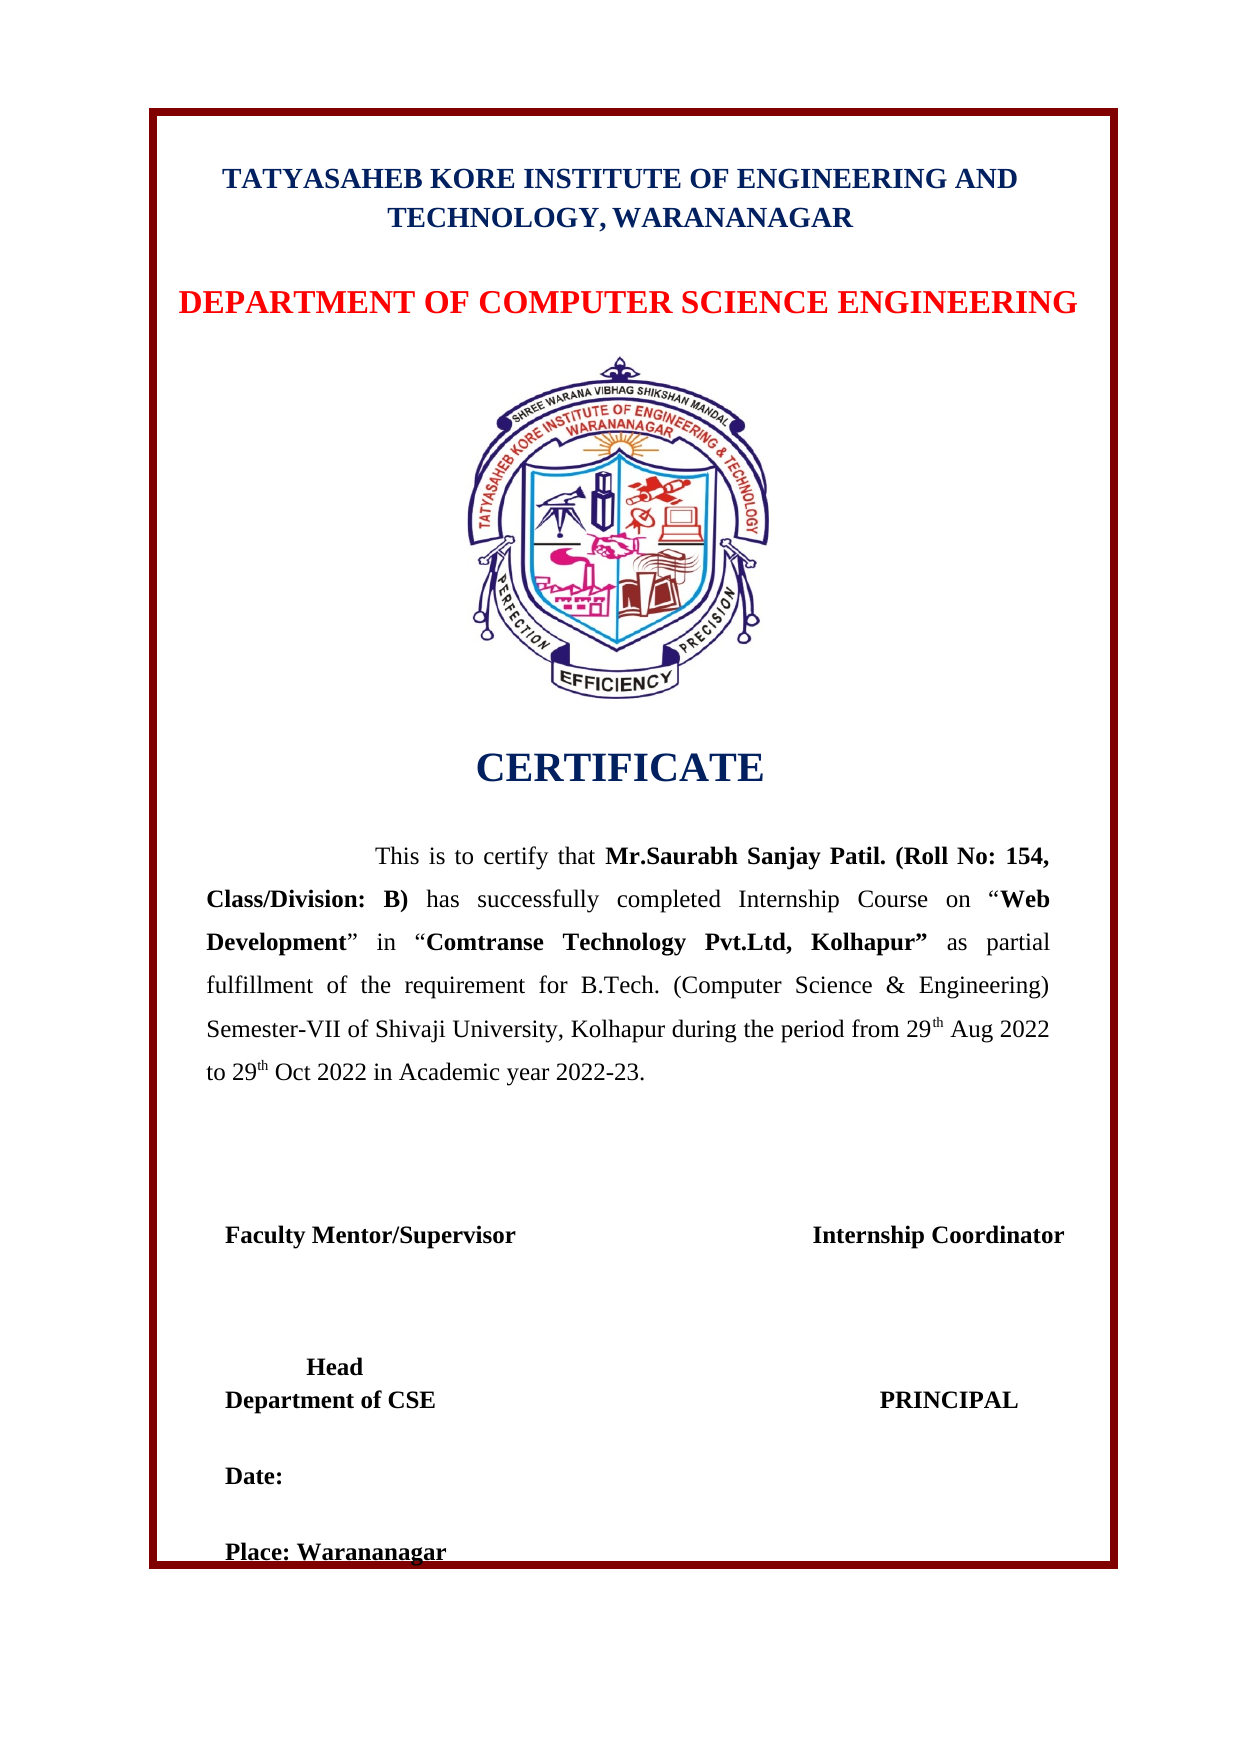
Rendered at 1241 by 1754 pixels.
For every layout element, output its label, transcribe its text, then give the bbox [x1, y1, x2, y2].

text Head [150, 1352, 1090, 1381]
text TATYASAHEB KORE INSTITUTE OF ENGINEERING AND TECHNOLOGY, WARANANAGAR [150, 161, 1090, 233]
text DEPARTMENT OF COMPUTER SCIENCE ENGINEERING [150, 283, 1090, 321]
text Place: Warananagar [150, 1537, 1090, 1566]
text This is to certify that Mr.Saurabh Sanjay Patil. (Roll No: 154, Class/Division: B) has successfully completed Internship Course on “Web Development” in “Comtranse Technology Pvt.Ltd, Kolhapur” as partial fulfillment of the requirement for B.Tech. (Computer Science & Engineering) Semester-VII of Shivaji University, Kolhapur during the period from 29th Aug 2022 to 29th Oct 2022 in Academic year 2022-23. [206, 841, 1050, 1086]
picture [467, 356, 769, 699]
text CERTIFICATE [150, 742, 1090, 790]
text Department of CSE PRINCIPAL [150, 1386, 1090, 1414]
text Date: [150, 1461, 1090, 1490]
text Faculty Mentor/Supervisor Internship Coordinator [150, 1220, 1090, 1249]
